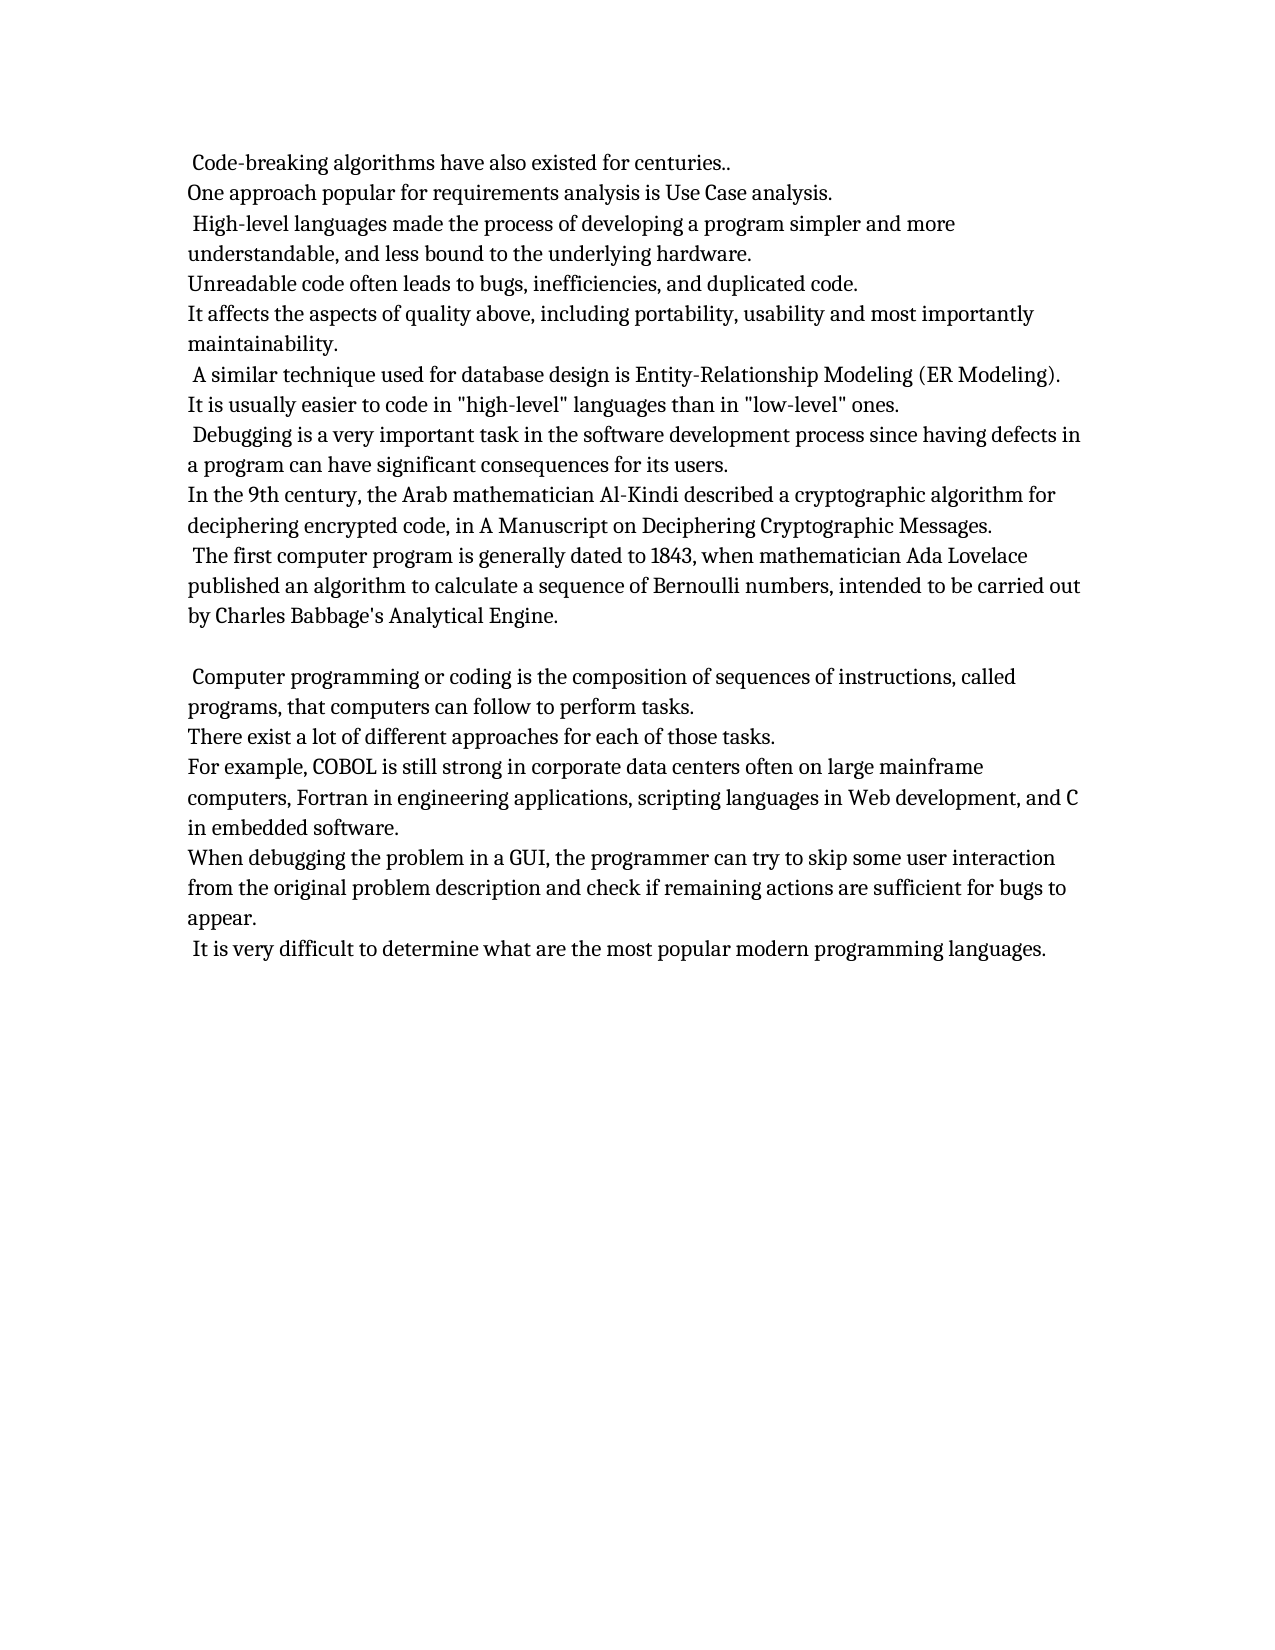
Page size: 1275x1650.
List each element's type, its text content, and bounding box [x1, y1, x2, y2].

text Code-breaking algorithms have also existed for centuries.. One approach popular for requirements analysis is Use Case analysis. High-level languages made the process of developing a program simpler and more understandable, and less bound to the underlying hardware. Unreadable code often leads to bugs, inefficiencies, and duplicated code. It affects the aspects of quality above, including portability, usability and most importantly maintainability. A similar technique used for database design is Entity-Relationship Modeling (ER Modeling). It is usually easier to code in "high-level" languages than in "low-level" ones. Debugging is a very important task in the software development process since having defects in a program can have significant consequences for its users. In the 9th century, the Arab mathematician Al-Kindi described a cryptographic algorithm for deciphering encrypted code, in A Manuscript on Deciphering Cryptographic Messages. The first computer program is generally dated to 1843, when mathematician Ada Lovelace published an algorithm to calculate a sequence of Bernoulli numbers, intended to be carried out by Charles Babbage's Analytical Engine. Computer programming or coding is the composition of sequences of instructions, called programs, that computers can follow to perform tasks. There exist a lot of different approaches for each of those tasks. For example, COBOL is still strong in corporate data centers often on large mainframe computers, Fortran in engineering applications, scripting languages in Web development, and C in embedded software. When debugging the problem in a GUI, the programmer can try to skip some user interaction from the original problem description and check if remaining actions are sufficient for bugs to appear. It is very difficult to determine what are the most popular modern programming languages. [187, 150, 1087, 962]
